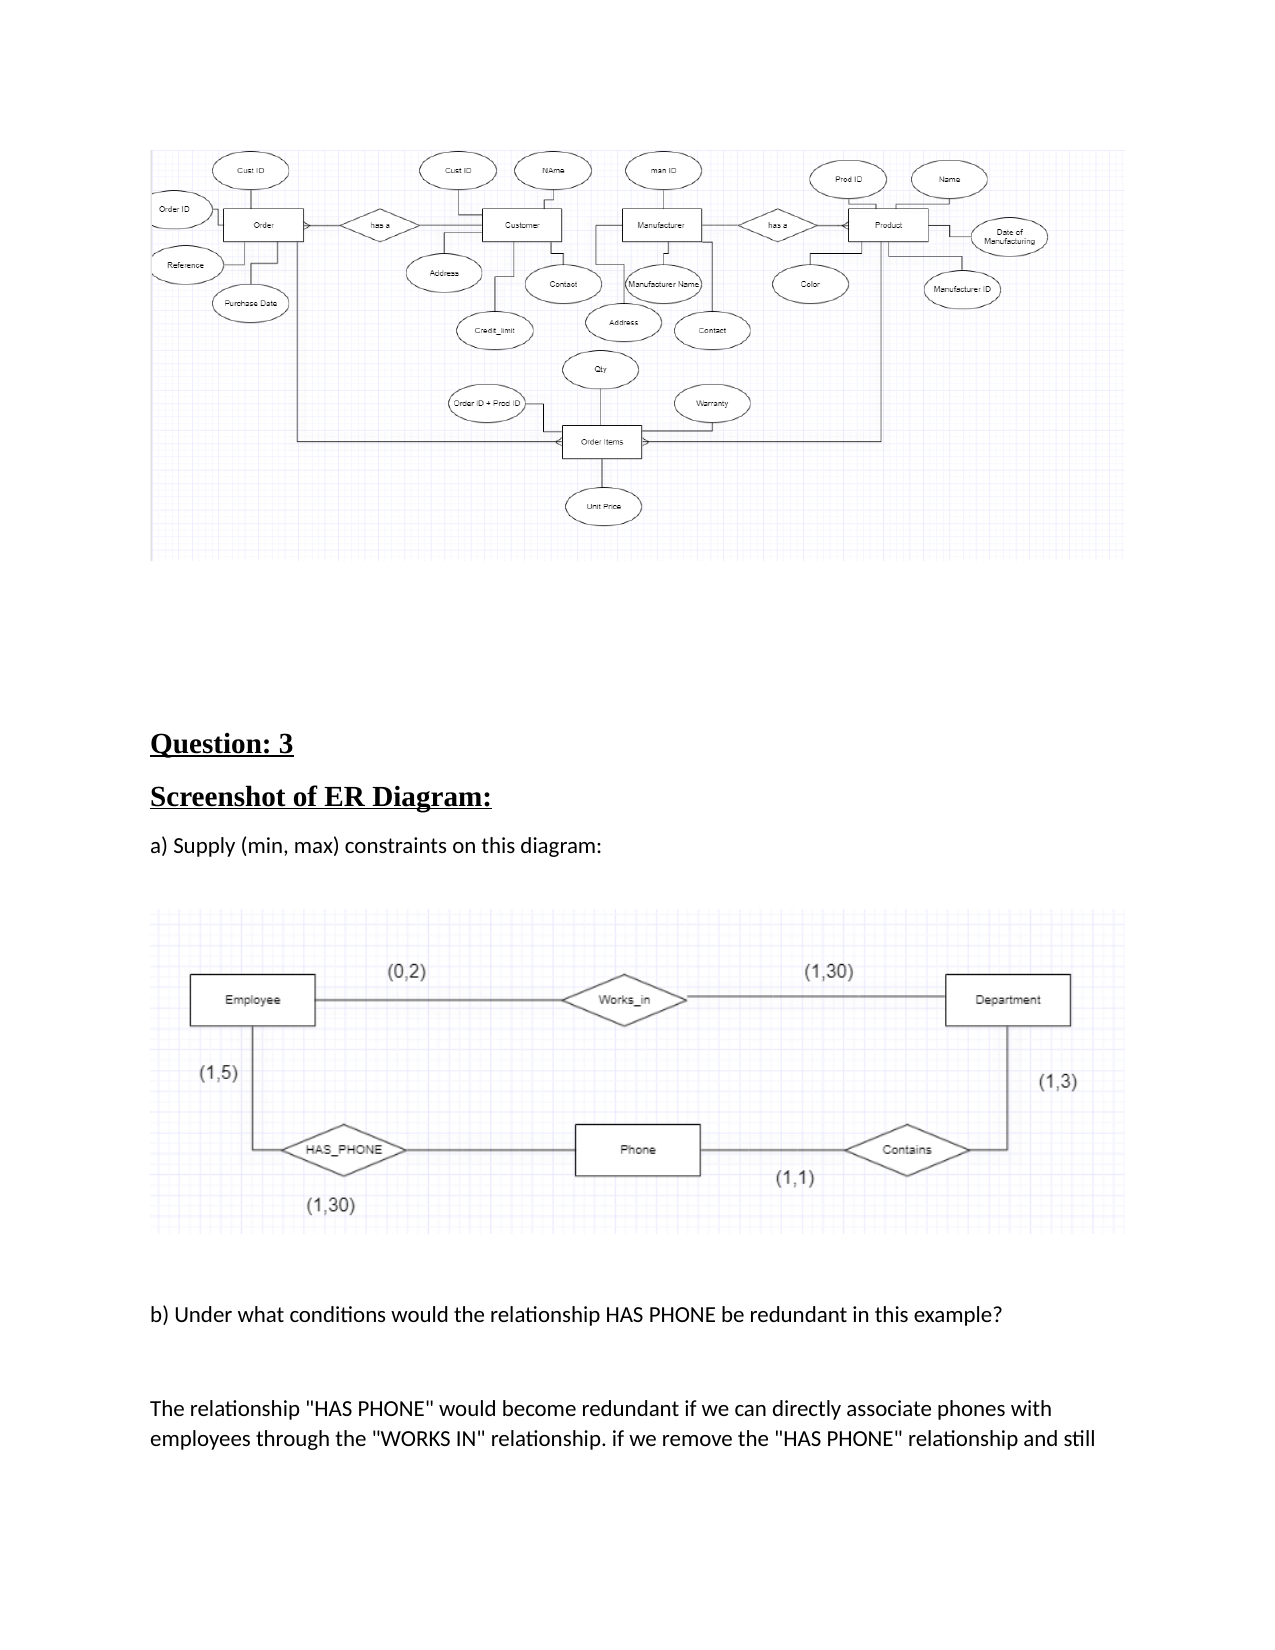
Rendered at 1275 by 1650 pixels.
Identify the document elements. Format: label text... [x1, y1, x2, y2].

text b) Under what conditions would the relationship HAS PHONE be redundant in this example? [150, 1300, 1125, 1328]
text a) Supply (min, max) constraints on this diagram: [150, 832, 1125, 859]
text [150, 1394, 1125, 1452]
text Question: 3 [150, 726, 1125, 759]
text Screenshot of ER Diagram: [150, 779, 1125, 812]
